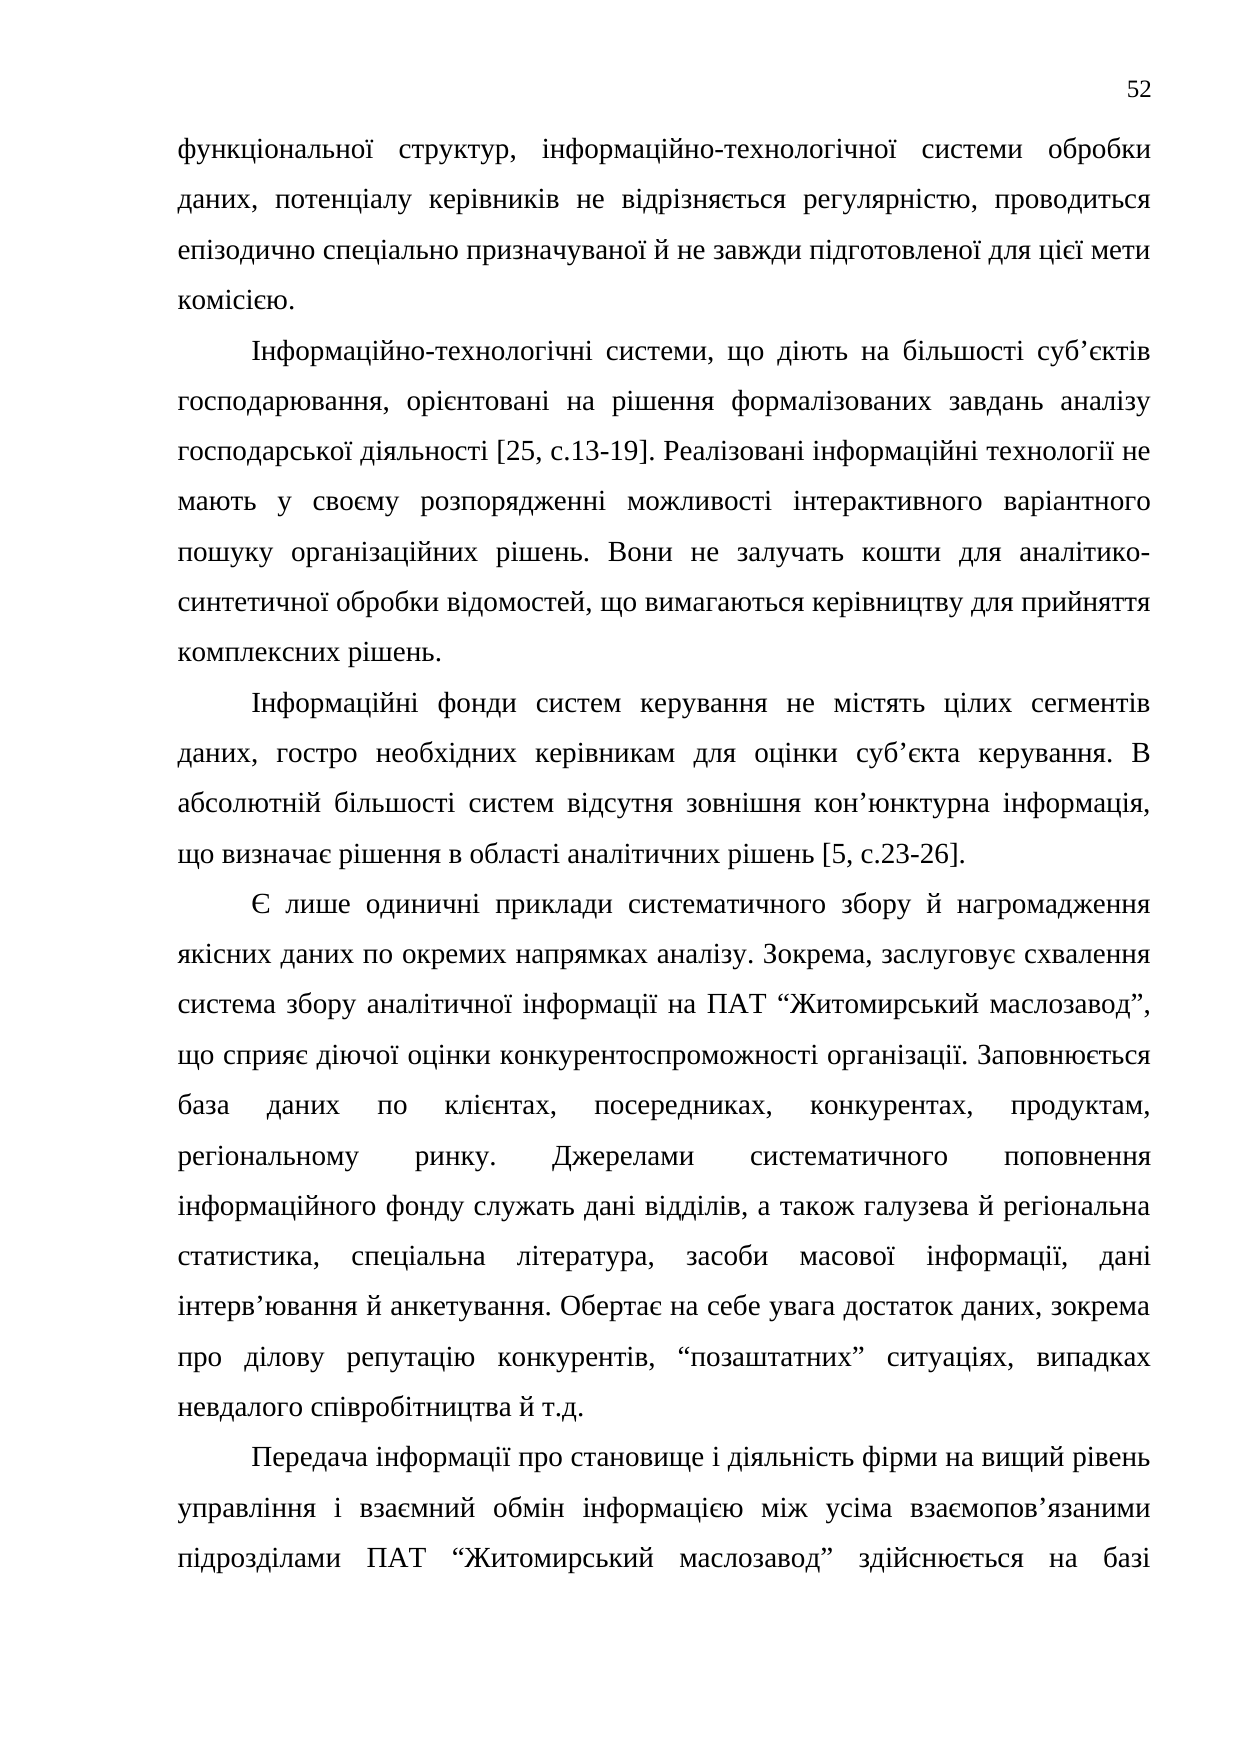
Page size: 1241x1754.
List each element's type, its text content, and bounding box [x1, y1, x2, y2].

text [177, 1439, 1152, 1574]
text Інформаційні фонди систем керування не містять цілих сегментів даних, гостро необхідних керівникам для оцінки суб’єкта керування. В абсолютній більшості систем відсутня зовнішня кон’юнктурна інформація, що визначає рішення в області аналітичних рішень [5, с.23-26]. [177, 685, 1152, 869]
text Є лише одиничні приклади систематичного збору й нагромадження якісних даних по окремих напрямках аналізу. Зокрема, заслуговує схвалення система збору аналітичної інформації на ПАТ “Житомирський маслозавод”, що сприяє діючої оцінки конкурентоспроможності організації. Заповнюється база даних по клієнтах, посередниках, конкурентах, продуктам, регіональному ринку. Джерелами систематичного поповнення інформаційного фонду служать дані відділів, а також галузева й регіональна статистика, спеціальна література, засоби масової інформації, дані інтерв’ювання й анкетування. Обертає на себе увага достаток даних, зокрема про ділову репутацію конкурентів, “позаштатних” ситуаціях, випадках невдалого співробітництва й т.д. [177, 886, 1152, 1423]
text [177, 131, 1152, 316]
text Інформаційно-технологічні системи, що діють на більшості суб’єктів господарювання, орієнтовані на рішення формалізованих завдань аналізу господарської діяльності [25, с.13-19]. Реалізовані інформаційні технології не мають у своєму розпорядженні можливості інтерактивного варіантного пошуку організаційних рішень. Вони не залучать кошти для аналітико-синтетичної обробки відомостей, що вимагаються керівництву для прийняття комплексних рішень. [177, 333, 1152, 668]
